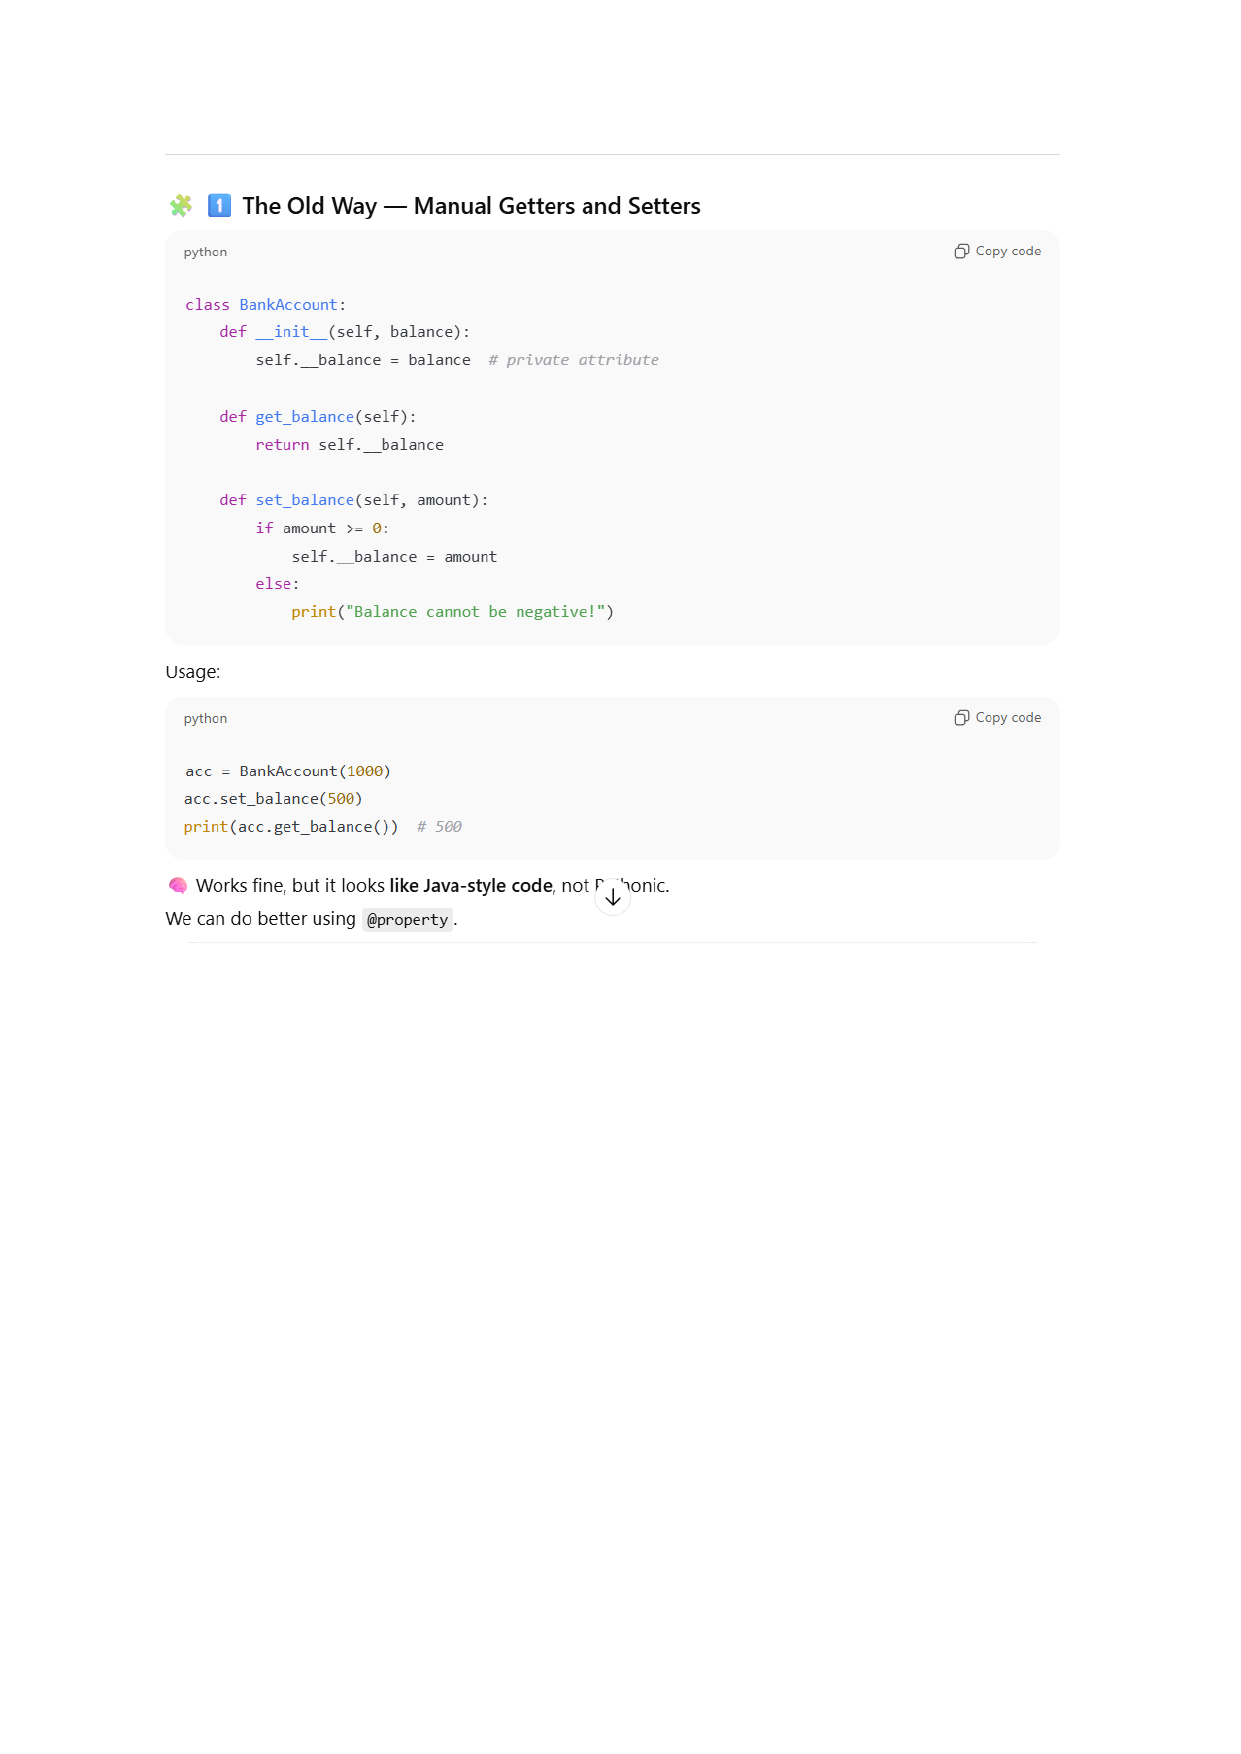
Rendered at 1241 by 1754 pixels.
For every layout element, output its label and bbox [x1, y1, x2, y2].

picture [150, 150, 1091, 943]
